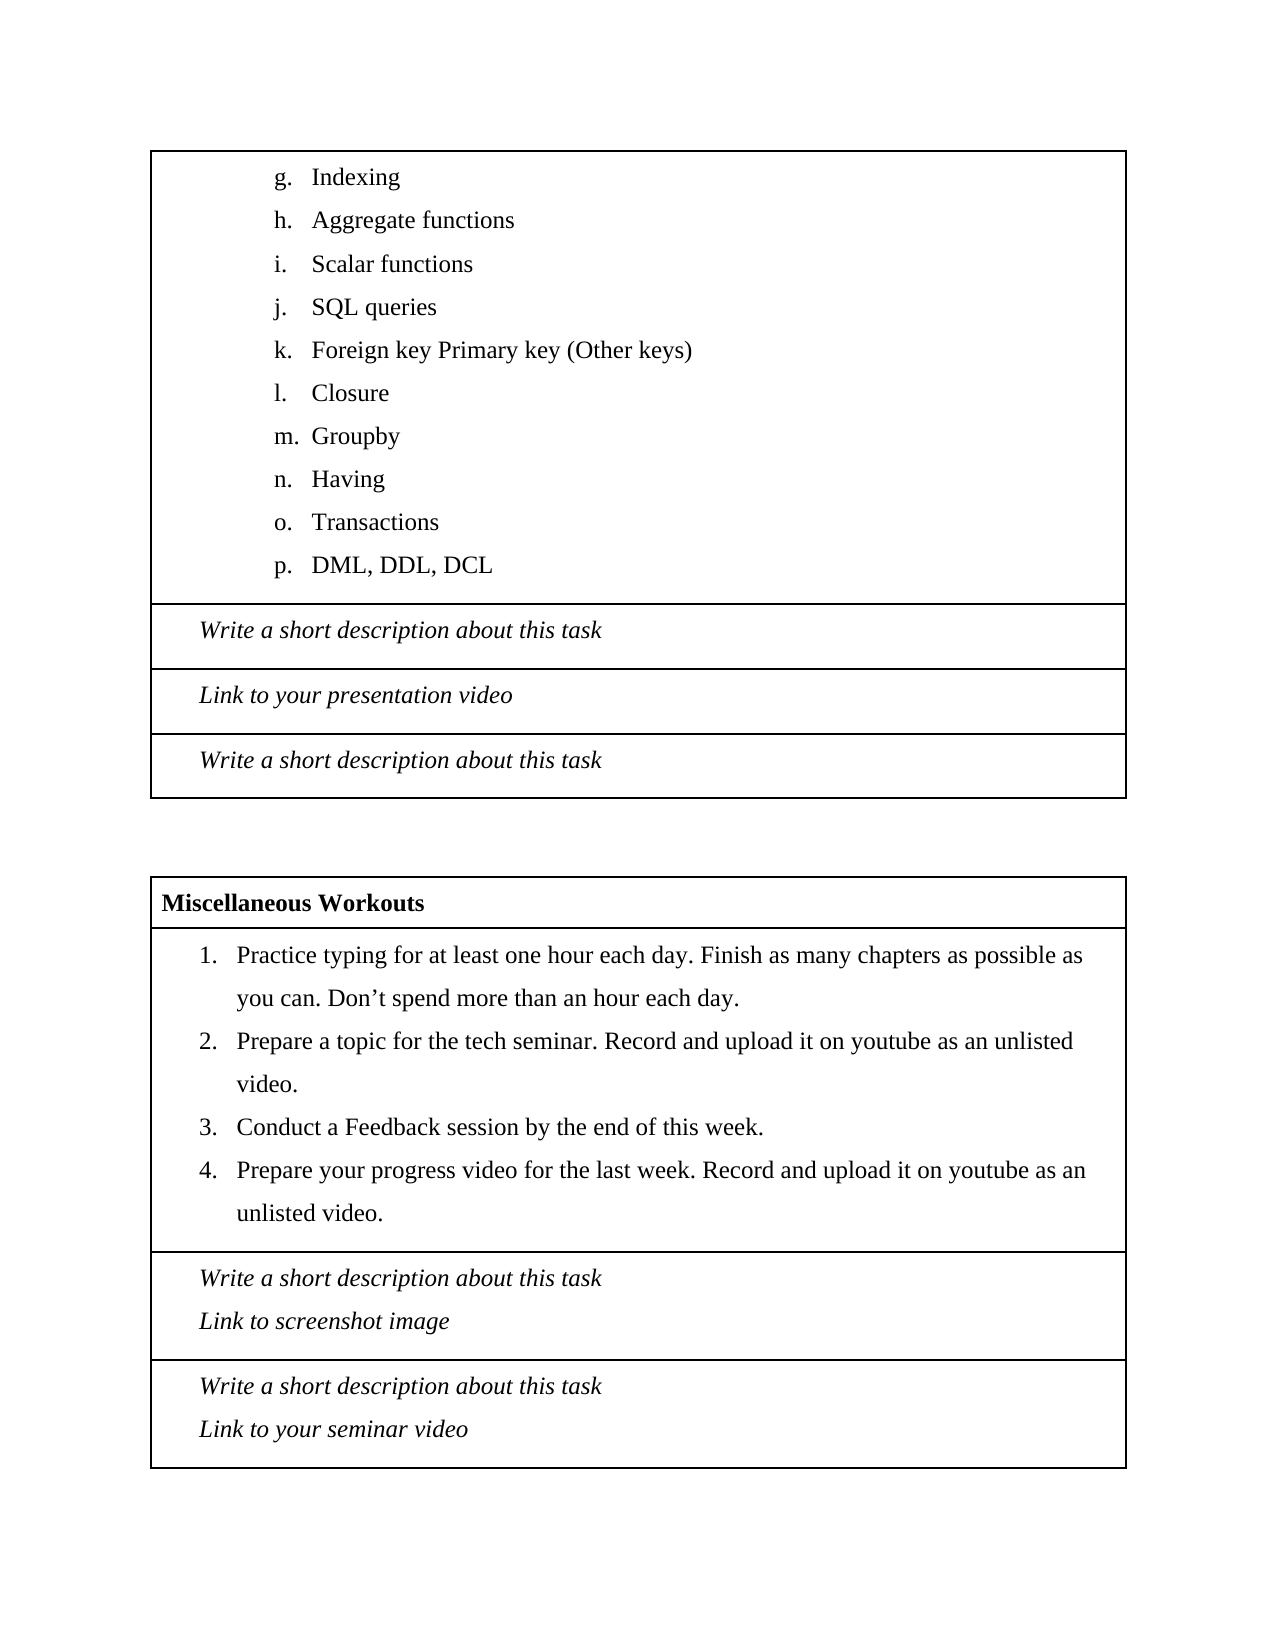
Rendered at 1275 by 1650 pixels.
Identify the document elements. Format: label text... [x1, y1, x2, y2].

table_cell Write a short description about this task [152, 735, 1125, 797]
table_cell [152, 152, 1125, 603]
table_cell Write a short description about this task Link to your seminar video [152, 1361, 1125, 1467]
table_cell Practice typing for at least one hour each day. Finish as many chapters as possible as you can. Don’t spend more than an hour each day. Prepare a topic for the tech seminar. Record and upload it on youtube as an unlisted video. Conduct a Feedback session by the end of this week. Prepare your progress video for the last week. Record and upload it on youtube as an unlisted video. [152, 929, 1125, 1251]
table_cell Link to your presentation video [152, 670, 1125, 732]
table_cell Write a short description about this task [152, 605, 1125, 668]
table_header Miscellaneous Workouts [152, 878, 1125, 927]
table_cell Write a short description about this task Link to screenshot image [152, 1253, 1125, 1359]
